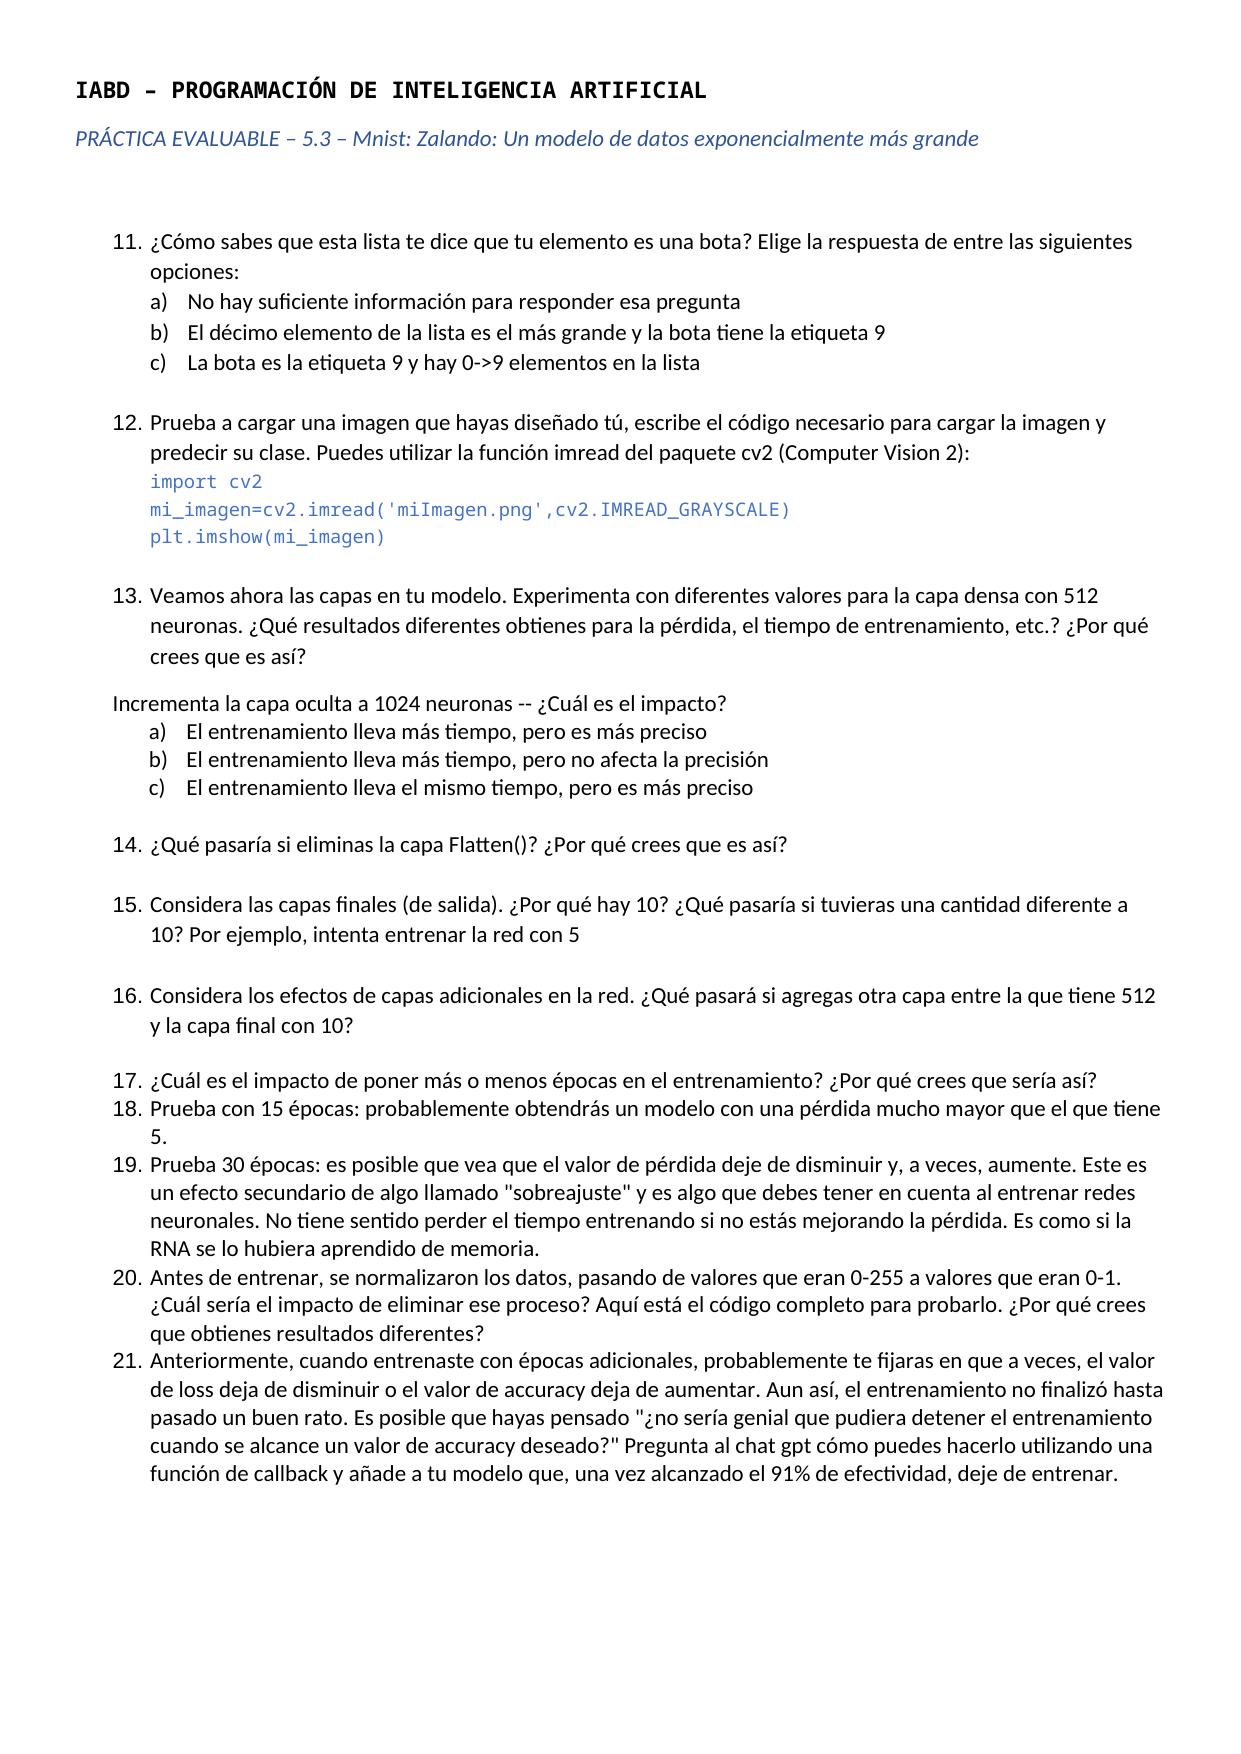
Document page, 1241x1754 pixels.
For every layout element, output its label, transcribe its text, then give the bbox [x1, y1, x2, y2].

list Considera los efectos de capas adicionales en la red. ¿Qué pasará si agregas otra capa entre la que tiene 512 y la capa final con 10? [112, 981, 1165, 1039]
list Prueba a cargar una imagen que hayas diseñado tú, escribe el código necesario para cargar la imagen y predecir su clase. Puedes utilizar la función imread del paquete cv2 (Computer Vision 2): [112, 408, 1165, 467]
text Incrementa la capa oculta a 1024 neuronas -- ¿Cuál es el impacto? [75, 689, 1165, 717]
list ¿Cuál es el impacto de poner más o menos épocas en el entrenamiento? ¿Por qué crees que sería así? [112, 1066, 1165, 1094]
list mi_imagen=cv2.imread('miImagen.png',cv2.IMREAD_GRAYSCALE) [150, 496, 1165, 522]
list Prueba con 15 épocas: probablemente obtendrás un modelo con una pérdida mucho mayor que el que tiene 5. [112, 1094, 1165, 1151]
list Anteriormente, cuando entrenaste con épocas adicionales, probablemente te fijaras en que a veces, el valor de loss deja de disminuir o el valor de accuracy deja de aumentar. Aun así, el entrenamiento no finalizó hasta pasado un buen rato. Es posible que hayas pensado "¿no sería genial que pudiera detener el entrenamiento cuando se alcance un valor de accuracy deseado?" Pregunta al chat gpt cómo puedes hacerlo utilizando una función de callback y añade a tu modelo que, una vez alcanzado el 91% de efectividad, deje de entrenar. [112, 1347, 1165, 1487]
list ¿Qué pasaría si eliminas la capa Flatten()? ¿Por qué crees que es así? [112, 830, 1165, 858]
list El entrenamiento lleva más tiempo, pero no afecta la precisión [149, 745, 1165, 773]
list Antes de entrenar, se normalizaron los datos, pasando de valores que eran 0-255 a valores que eran 0-1. ¿Cuál sería el impacto de eliminar ese proceso? Aquí está el código completo para probarlo. ¿Por qué crees que obtienes resultados diferentes? [112, 1263, 1165, 1347]
list El décimo elemento de la lista es el más grande y la bota tiene la etiqueta 9 [150, 318, 1165, 346]
list La bota es la etiqueta 9 y hay 0->9 elementos en la lista [150, 348, 1165, 376]
list El entrenamiento lleva más tiempo, pero es más preciso [149, 717, 1165, 745]
list import cv2 [150, 469, 1165, 494]
list Veamos ahora las capas en tu modelo. Experimenta con diferentes valores para la capa densa con 512 neuronas. ¿Qué resultados diferentes obtienes para la pérdida, el tiempo de entrenamiento, etc.? ¿Por qué crees que es así? [112, 581, 1165, 670]
list plt.imshow(mi_imagen) [150, 524, 1165, 549]
list ¿Cómo sabes que esta lista te dice que tu elemento es una bota? Elige la respuesta de entre las siguientes opciones: [112, 227, 1165, 285]
list El entrenamiento lleva el mismo tiempo, pero es más preciso [149, 773, 1165, 801]
list No hay suficiente información para responder esa pregunta [150, 287, 1165, 316]
list Considera las capas finales (de salida). ¿Por qué hay 10? ¿Qué pasaría si tuvieras una cantidad diferente a 10? Por ejemplo, intenta entrenar la red con 5 [112, 890, 1165, 949]
list Prueba 30 épocas: es posible que vea que el valor de pérdida deje de disminuir y, a veces, aumente. Este es un efecto secundario de algo llamado "sobreajuste" y es algo que debes tener en cuenta al entrenar redes neuronales. No tiene sentido perder el tiempo entrenando si no estás mejorando la pérdida. Es como si la RNA se lo hubiera aprendido de memoria. [112, 1151, 1165, 1263]
